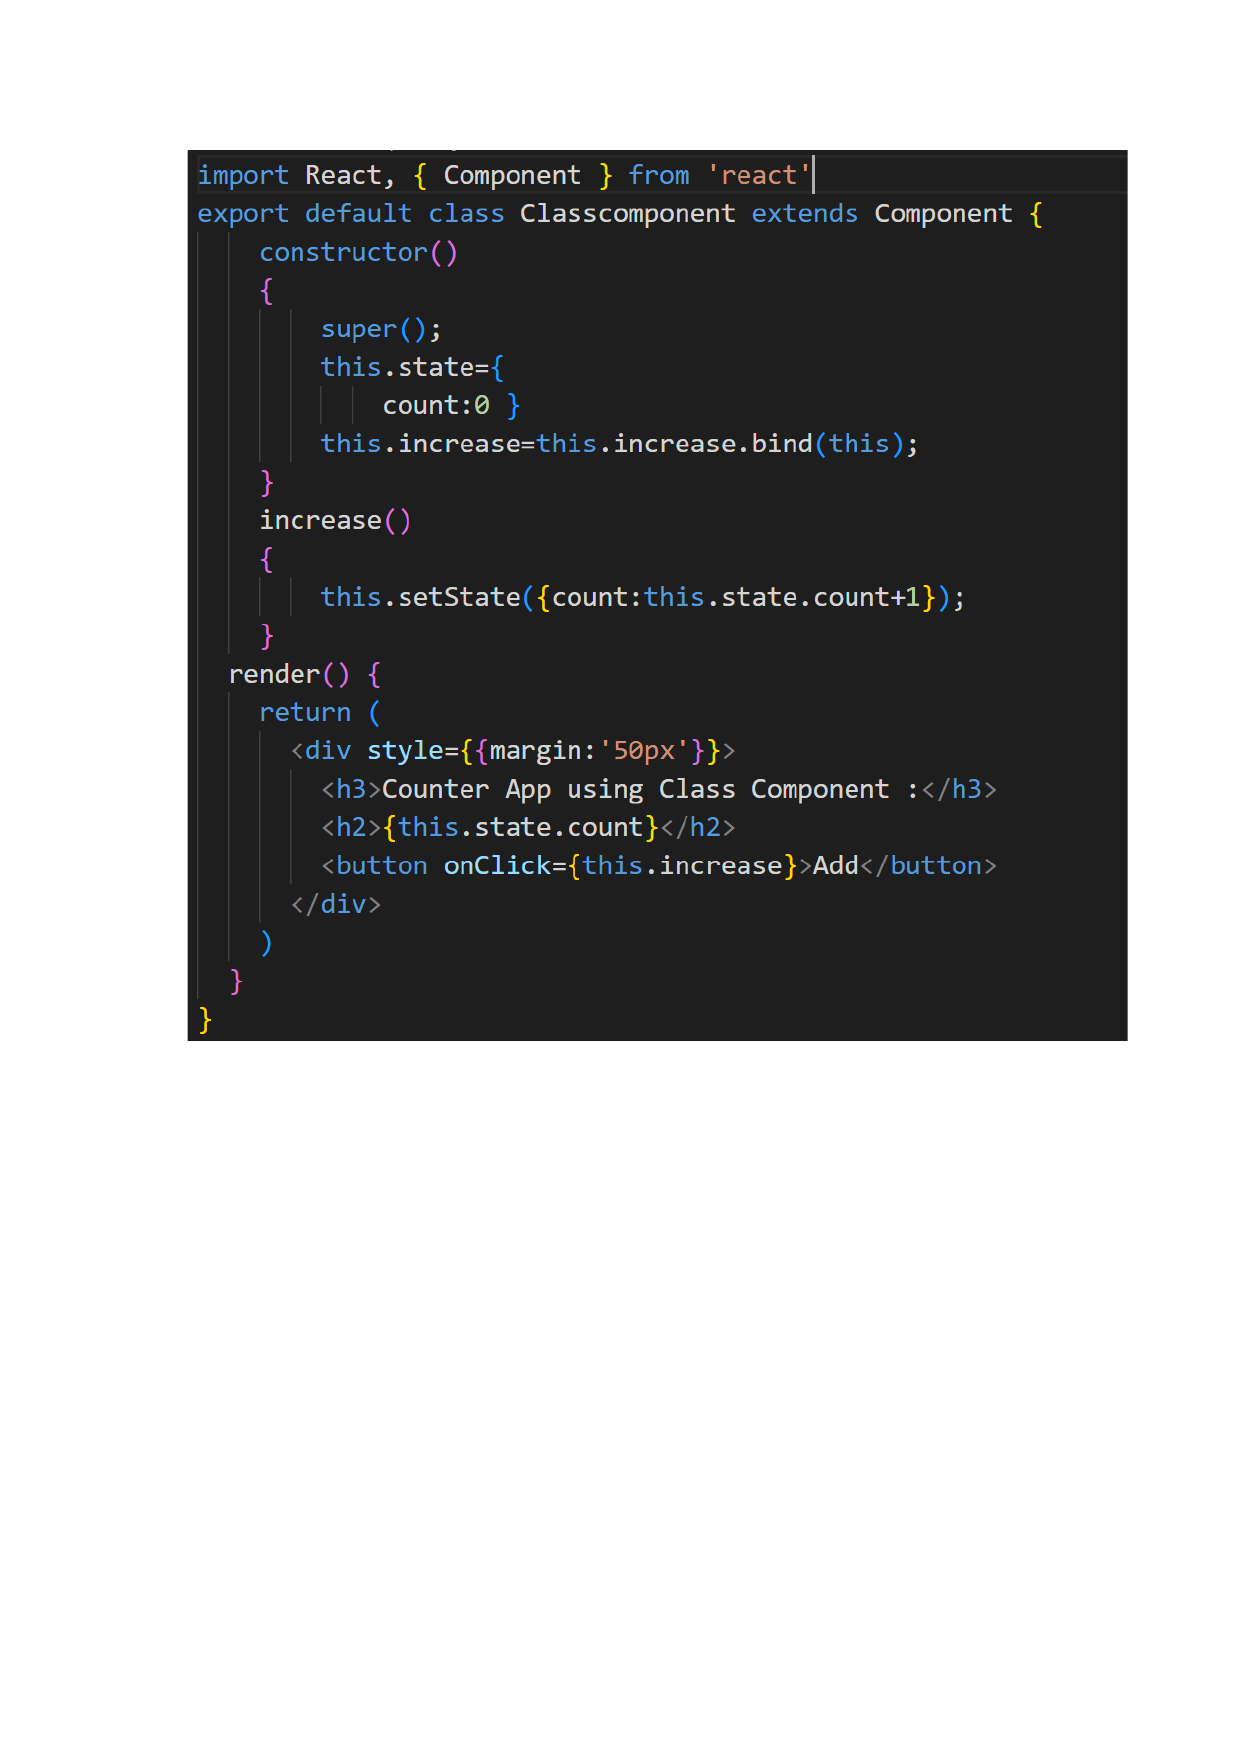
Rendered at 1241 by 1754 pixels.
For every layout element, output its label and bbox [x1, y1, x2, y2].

picture [187, 150, 1128, 1041]
